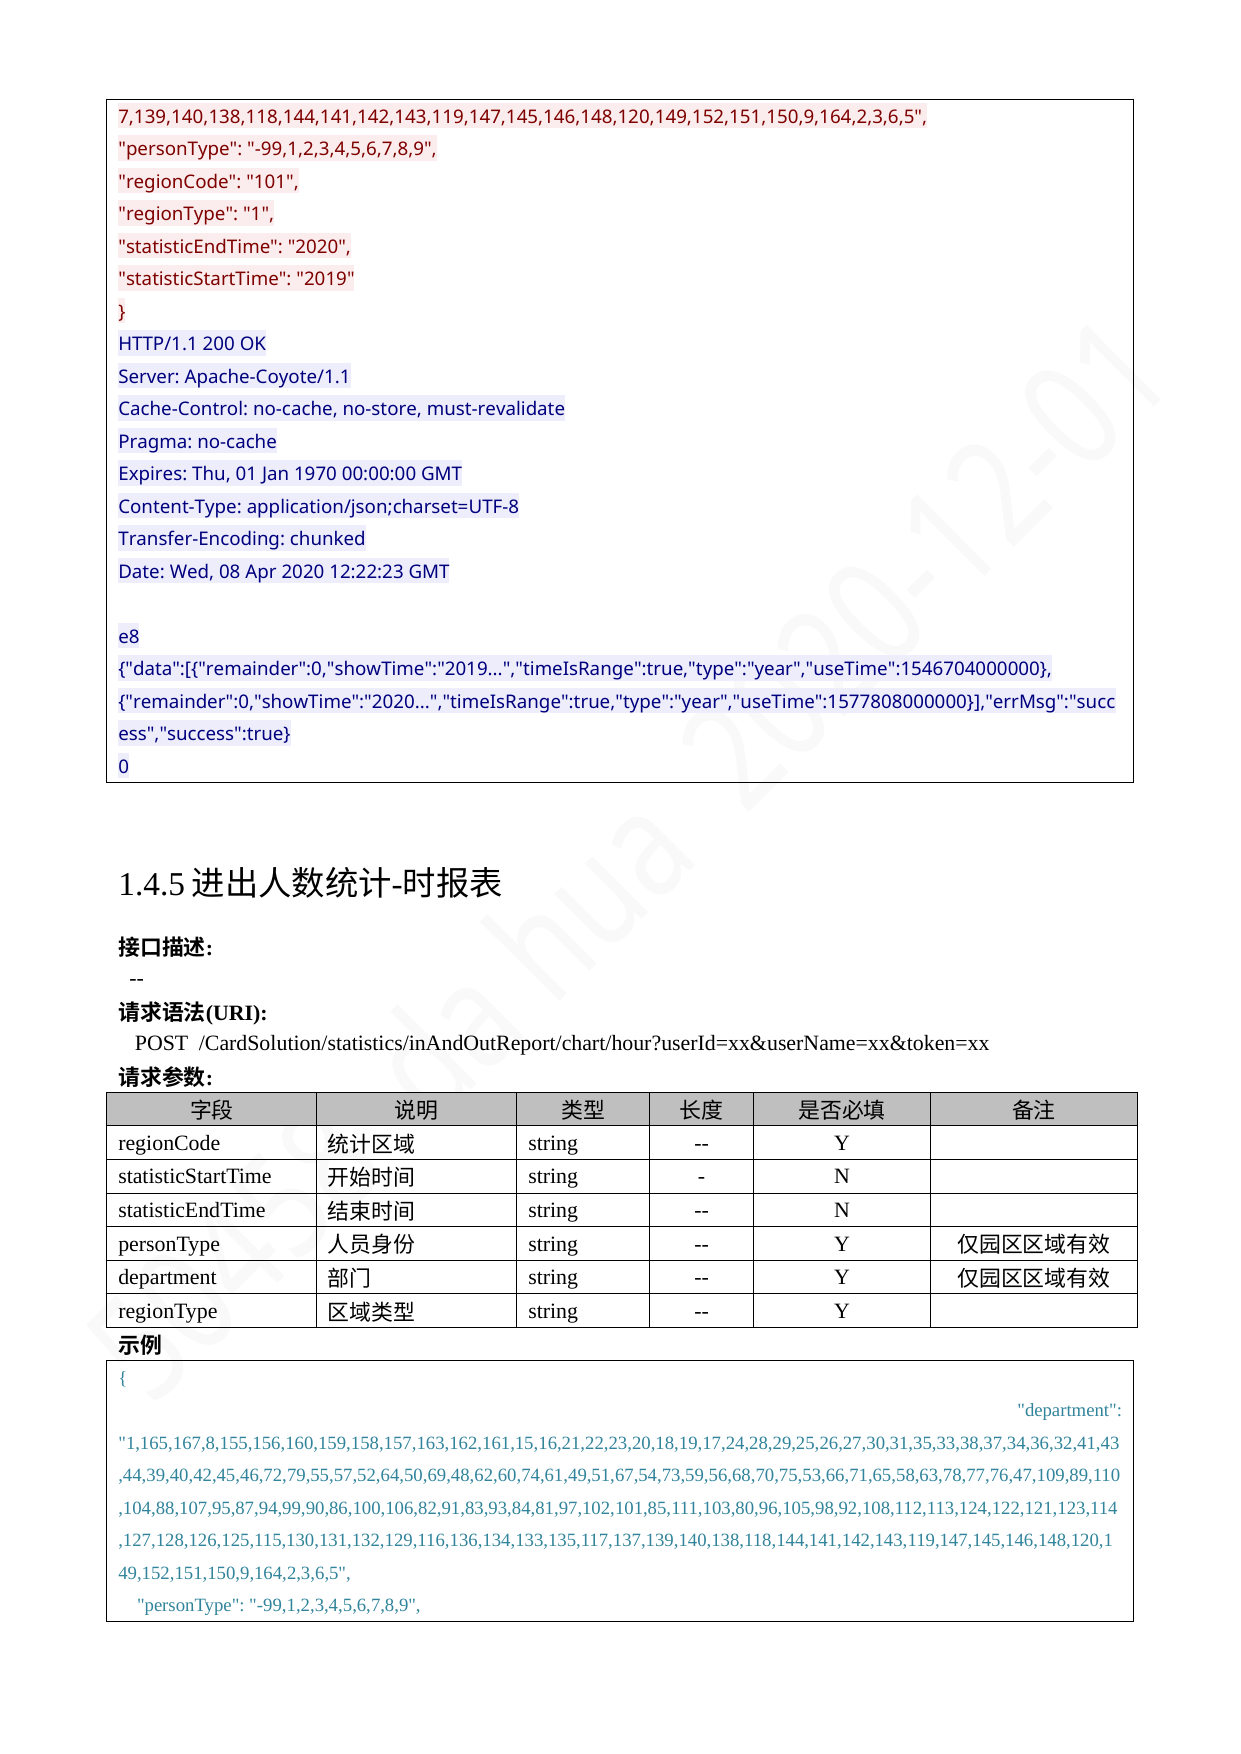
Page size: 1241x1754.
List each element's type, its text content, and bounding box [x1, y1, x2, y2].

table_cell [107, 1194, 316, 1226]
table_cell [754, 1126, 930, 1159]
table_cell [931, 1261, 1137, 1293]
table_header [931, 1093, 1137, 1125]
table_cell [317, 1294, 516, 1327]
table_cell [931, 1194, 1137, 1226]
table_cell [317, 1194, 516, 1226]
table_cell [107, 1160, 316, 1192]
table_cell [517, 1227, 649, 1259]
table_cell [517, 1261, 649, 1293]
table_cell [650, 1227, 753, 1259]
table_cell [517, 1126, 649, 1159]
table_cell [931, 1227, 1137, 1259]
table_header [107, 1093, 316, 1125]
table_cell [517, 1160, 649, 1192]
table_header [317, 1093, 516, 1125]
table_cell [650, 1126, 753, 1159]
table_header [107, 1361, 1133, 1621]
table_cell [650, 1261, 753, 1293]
text 接口描述: [118, 929, 1122, 962]
text -- [118, 962, 1122, 994]
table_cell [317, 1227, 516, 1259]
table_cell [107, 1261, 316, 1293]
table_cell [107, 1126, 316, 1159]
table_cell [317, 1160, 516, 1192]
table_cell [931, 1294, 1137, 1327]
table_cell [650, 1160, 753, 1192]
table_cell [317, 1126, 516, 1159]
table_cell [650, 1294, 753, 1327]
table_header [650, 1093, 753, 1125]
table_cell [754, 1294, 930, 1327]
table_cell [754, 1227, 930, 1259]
subtitle 1.4.5进出人数统计-时报表 [118, 848, 1122, 913]
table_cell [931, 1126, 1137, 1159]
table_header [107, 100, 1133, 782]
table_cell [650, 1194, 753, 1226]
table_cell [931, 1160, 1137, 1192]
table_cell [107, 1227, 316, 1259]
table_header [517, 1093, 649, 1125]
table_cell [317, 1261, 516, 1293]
text 请求语法(URI): [118, 994, 1122, 1027]
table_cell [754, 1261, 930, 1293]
text POST /CardSolution/statistics/inAndOutReport/chart/hour?userId=xx&userName=xx&token=xx [118, 1027, 1122, 1059]
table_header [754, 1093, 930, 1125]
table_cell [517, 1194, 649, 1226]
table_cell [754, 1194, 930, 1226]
text 请求参数: [118, 1059, 1122, 1092]
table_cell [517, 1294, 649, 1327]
text 示例 [118, 1328, 1122, 1360]
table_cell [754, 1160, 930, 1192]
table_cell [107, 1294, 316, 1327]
